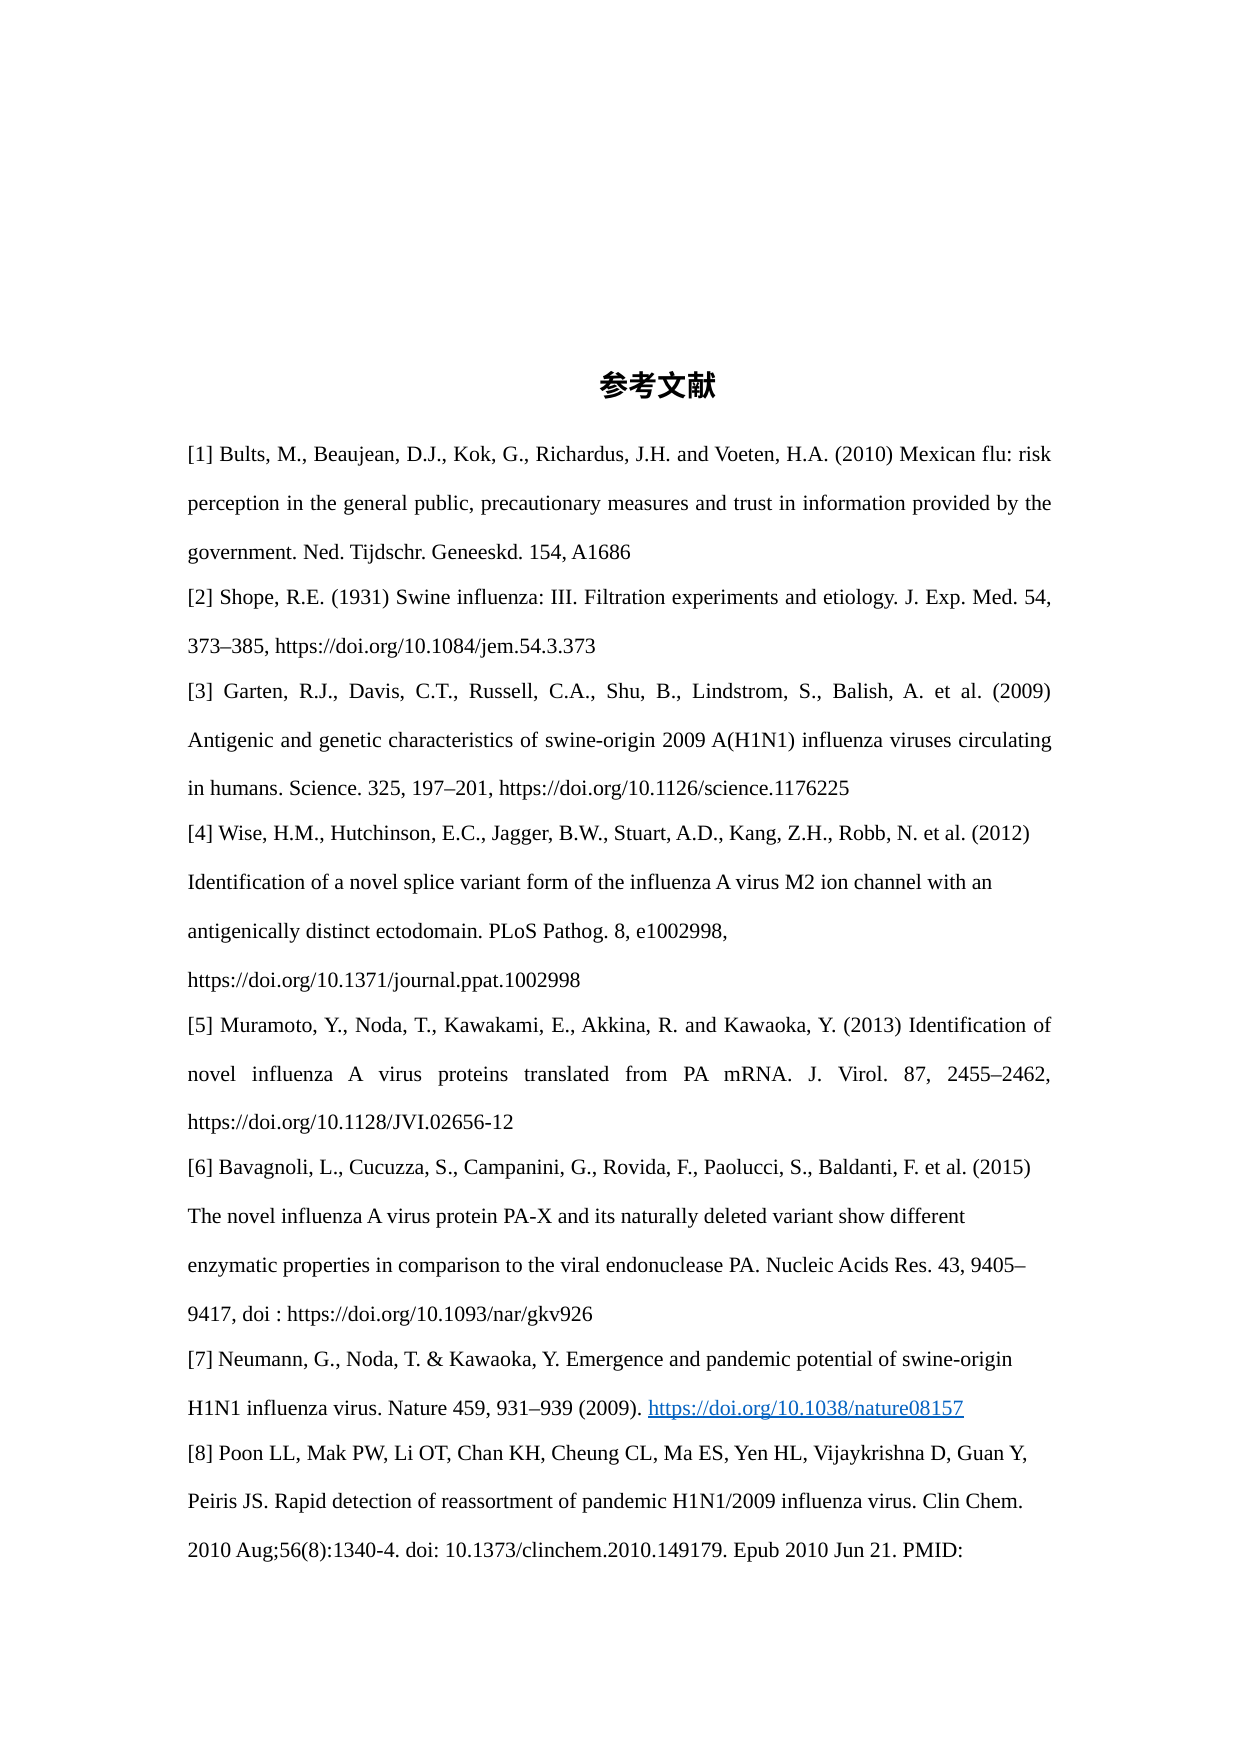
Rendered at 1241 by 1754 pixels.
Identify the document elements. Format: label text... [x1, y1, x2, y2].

text [5] Muramoto, Y., Noda, T., Kawakami, E., Akkina, R. and Kawaoka, Y. (2013) Identification of novel influenza A virus proteins translated from PA mRNA. J. Virol. 87, 2455–2462, https://doi.org/10.1128/JVI.02656-12 [187, 1008, 1053, 1138]
text [7] Neumann, G., Noda, T. & Kawaoka, Y. Emergence and pandemic potential of swine-origin H1N1 influenza virus. Nature 459, 931–939 (2009). https://doi.org/10.1038/nature08157 [187, 1342, 1053, 1423]
text [6] Bavagnoli, L., Cucuzza, S., Campanini, G., Rovida, F., Paolucci, S., Baldanti, F. et al. (2015) The novel influenza A virus protein PA-X and its naturally deleted variant show different enzymatic properties in comparison to the viral endonuclease PA. Nucleic Acids Res. 43, 9405–9417, doi : https://doi.org/10.1093/nar/gkv926 [187, 1151, 1053, 1329]
text [2] Shope, R.E. (1931) Swine influenza: III. Filtration experiments and etiology. J. Exp. Med. 54, 373–385, https://doi.org/10.1084/jem.54.3.373 [187, 580, 1053, 662]
text [3] Garten, R.J., Davis, C.T., Russell, C.A., Shu, B., Lindstrom, S., Balish, A. et al. (2009) Antigenic and genetic characteristics of swine-origin 2009 A(H1N1) influenza viruses circulating in humans. Science. 325, 197–201, https://doi.org/10.1126/science.1176225 [187, 674, 1053, 804]
text [1] Bults, M., Beaujean, D.J., Kok, G., Richardus, J.H. and Voeten, H.A. (2010) Mexican flu: risk perception in the general public, precautionary measures and trust in information provided by the government. Ned. Tijdschr. Geneeskd. 154, A1686 [187, 438, 1053, 568]
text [187, 1436, 1053, 1566]
text [4] Wise, H.M., Hutchinson, E.C., Jagger, B.W., Stuart, A.D., Kang, Z.H., Robb, N. et al. (2012) Identification of a novel splice variant form of the influenza A virus M2 ion channel with an antigenically distinct ectodomain. PLoS Pathog. 8, e1002998, https://doi.org/10.1371/journal.ppat.1002998 [187, 817, 1053, 996]
list 参考文献 [262, 352, 1053, 417]
